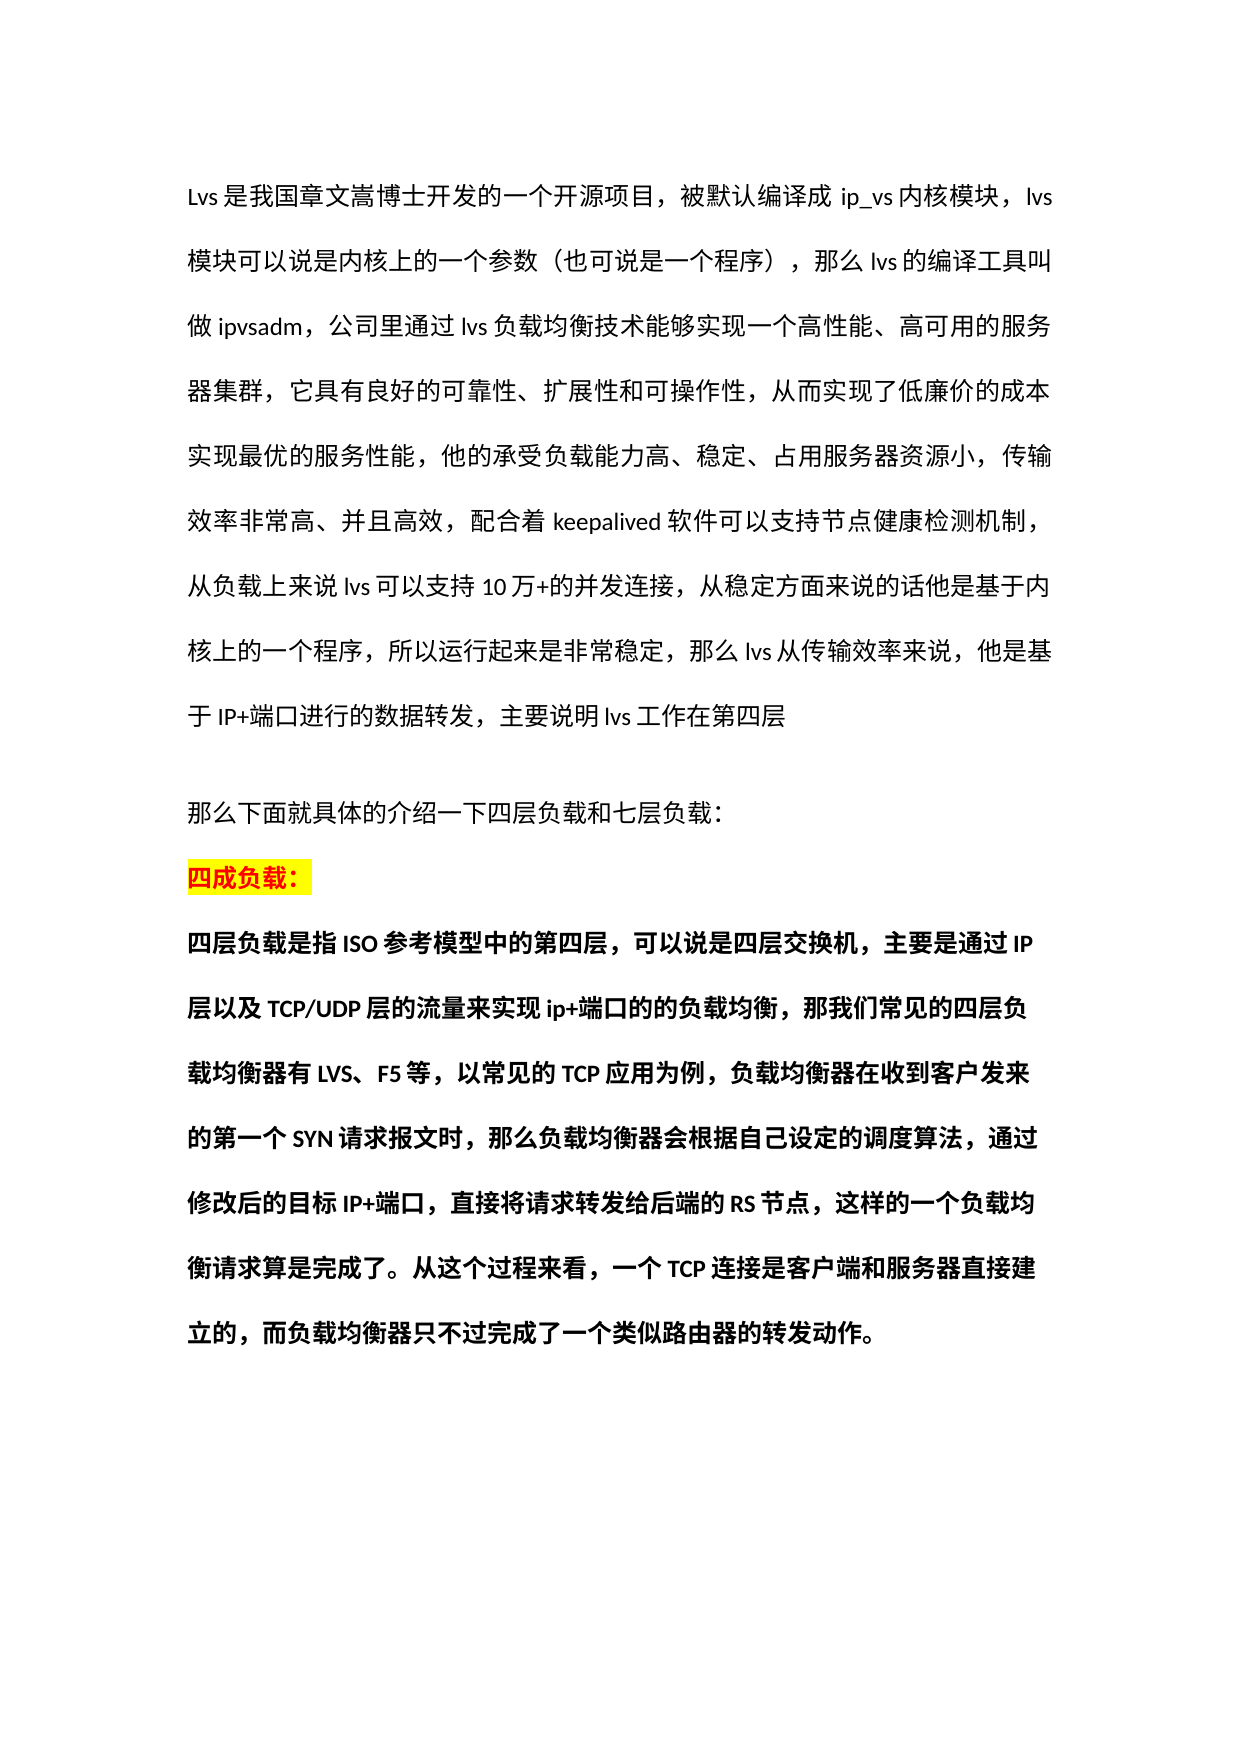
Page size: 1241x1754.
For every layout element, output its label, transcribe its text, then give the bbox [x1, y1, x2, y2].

text 那么下面就具体的介绍一下四层负载和七层负载： [187, 779, 1053, 844]
text 四层负载是指ISO参考模型中的第四层，可以说是四层交换机，主要是通过IP层以及TCP/UDP层的流量来实现ip+端口的的负载均衡，那我们常见的四层负载均衡器有LVS、F5等，以常见的TCP应用为例，负载均衡器在收到客户发来的第一个SYN请求报文时，那么负载均衡器会根据自己设定的调度算法，通过修改后的目标IP+端口，直接将请求转发给后端的RS节点，这样的一个负载均衡请求算是完成了。从这个过程来看，一个TCP连接是客户端和服务器直接建立的，而负载均衡器只不过完成了一个类似路由器的转发动作。 [187, 909, 1053, 1364]
text Lvs是我国章文嵩博士开发的一个开源项目，被默认编译成ip_vs内核模块，lvs模块可以说是内核上的一个参数（也可说是一个程序），那么lvs的编译工具叫做ipvsadm，公司里通过lvs负载均衡技术能够实现一个高性能、高可用的服务器集群，它具有良好的可靠性、扩展性和可操作性，从而实现了低廉价的成本实现最优的服务性能，他的承受负载能力高、稳定、占用服务器资源小，传输效率非常高、并且高效，配合着keepalived软件可以支持节点健康检测机制，从负载上来说lvs可以支持10万+的并发连接，从稳定方面来说的话他是基于内核上的一个程序，所以运行起来是非常稳定，那么lvs从传输效率来说，他是基于IP+端口进行的数据转发，主要说明lvs工作在第四层 [187, 162, 1053, 747]
text 四成负载： [187, 844, 1053, 909]
